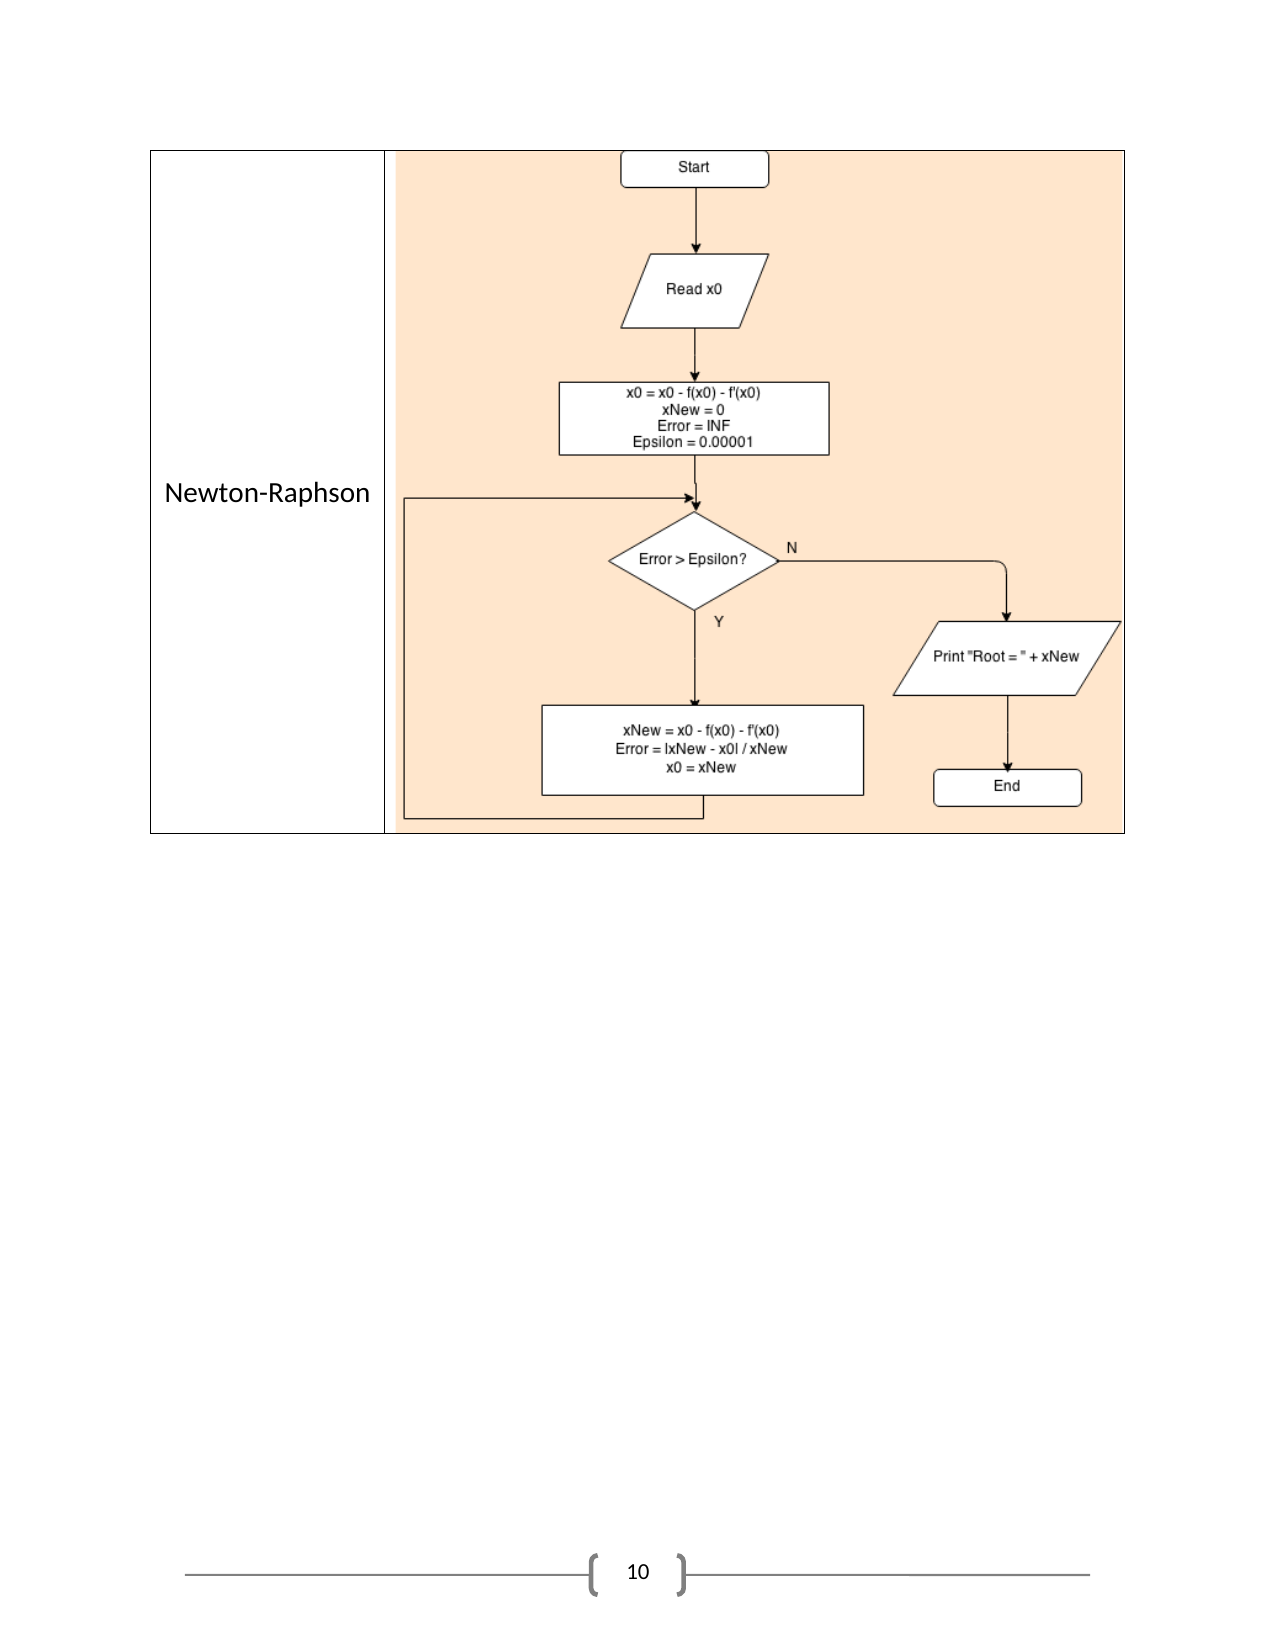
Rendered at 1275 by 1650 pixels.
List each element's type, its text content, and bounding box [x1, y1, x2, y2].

table_cell Newton-Raphson [151, 151, 384, 832]
table_cell [385, 151, 395, 832]
picture [395, 151, 1123, 833]
